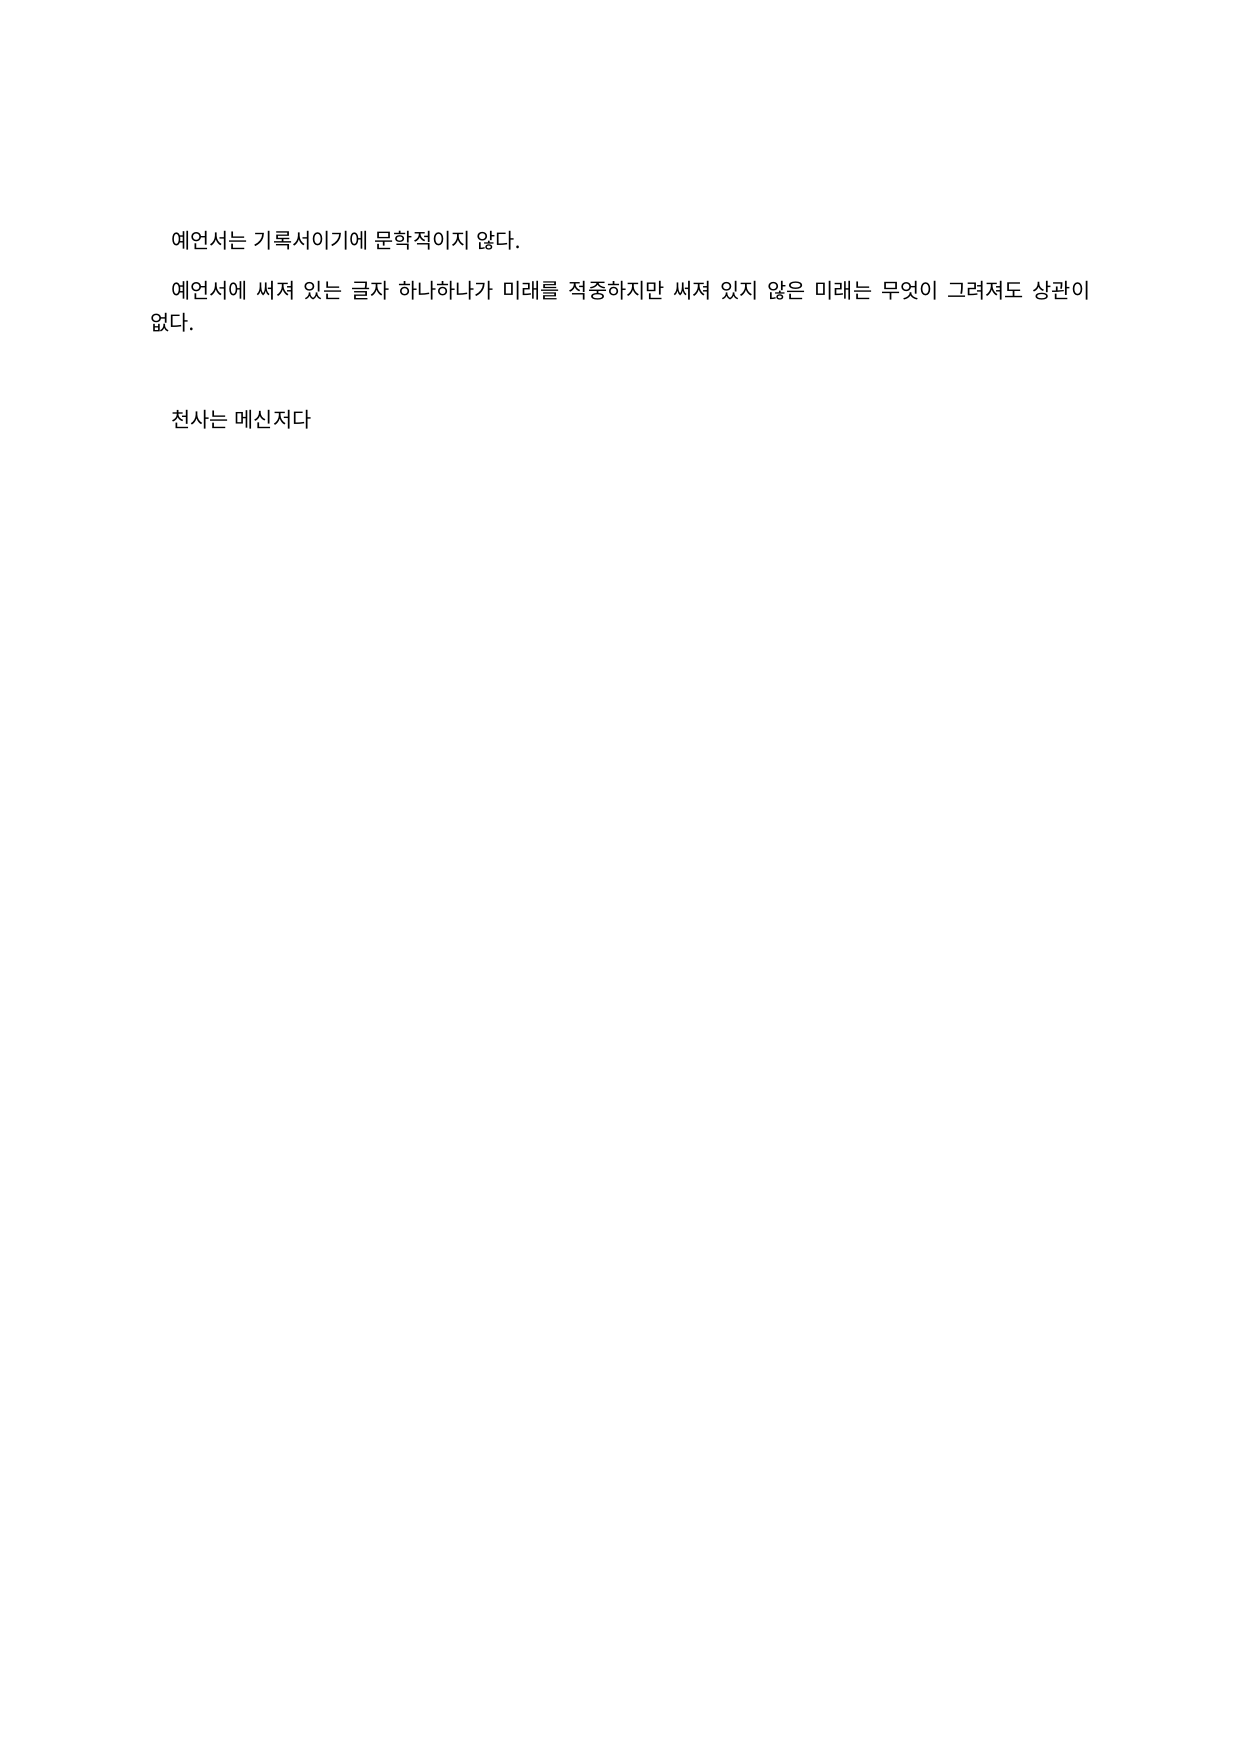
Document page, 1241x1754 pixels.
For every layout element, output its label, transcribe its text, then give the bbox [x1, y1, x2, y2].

text 예언서는 기록서이기에 문학적이지 않다. [150, 224, 1090, 255]
text 천사는 메신저다 [150, 403, 1090, 433]
text 예언서에 써져 있는 글자 하나하나가 미래를 적중하지만 써져 있지 않은 미래는 무엇이 그려져도 상관이 없다. [150, 274, 1090, 337]
